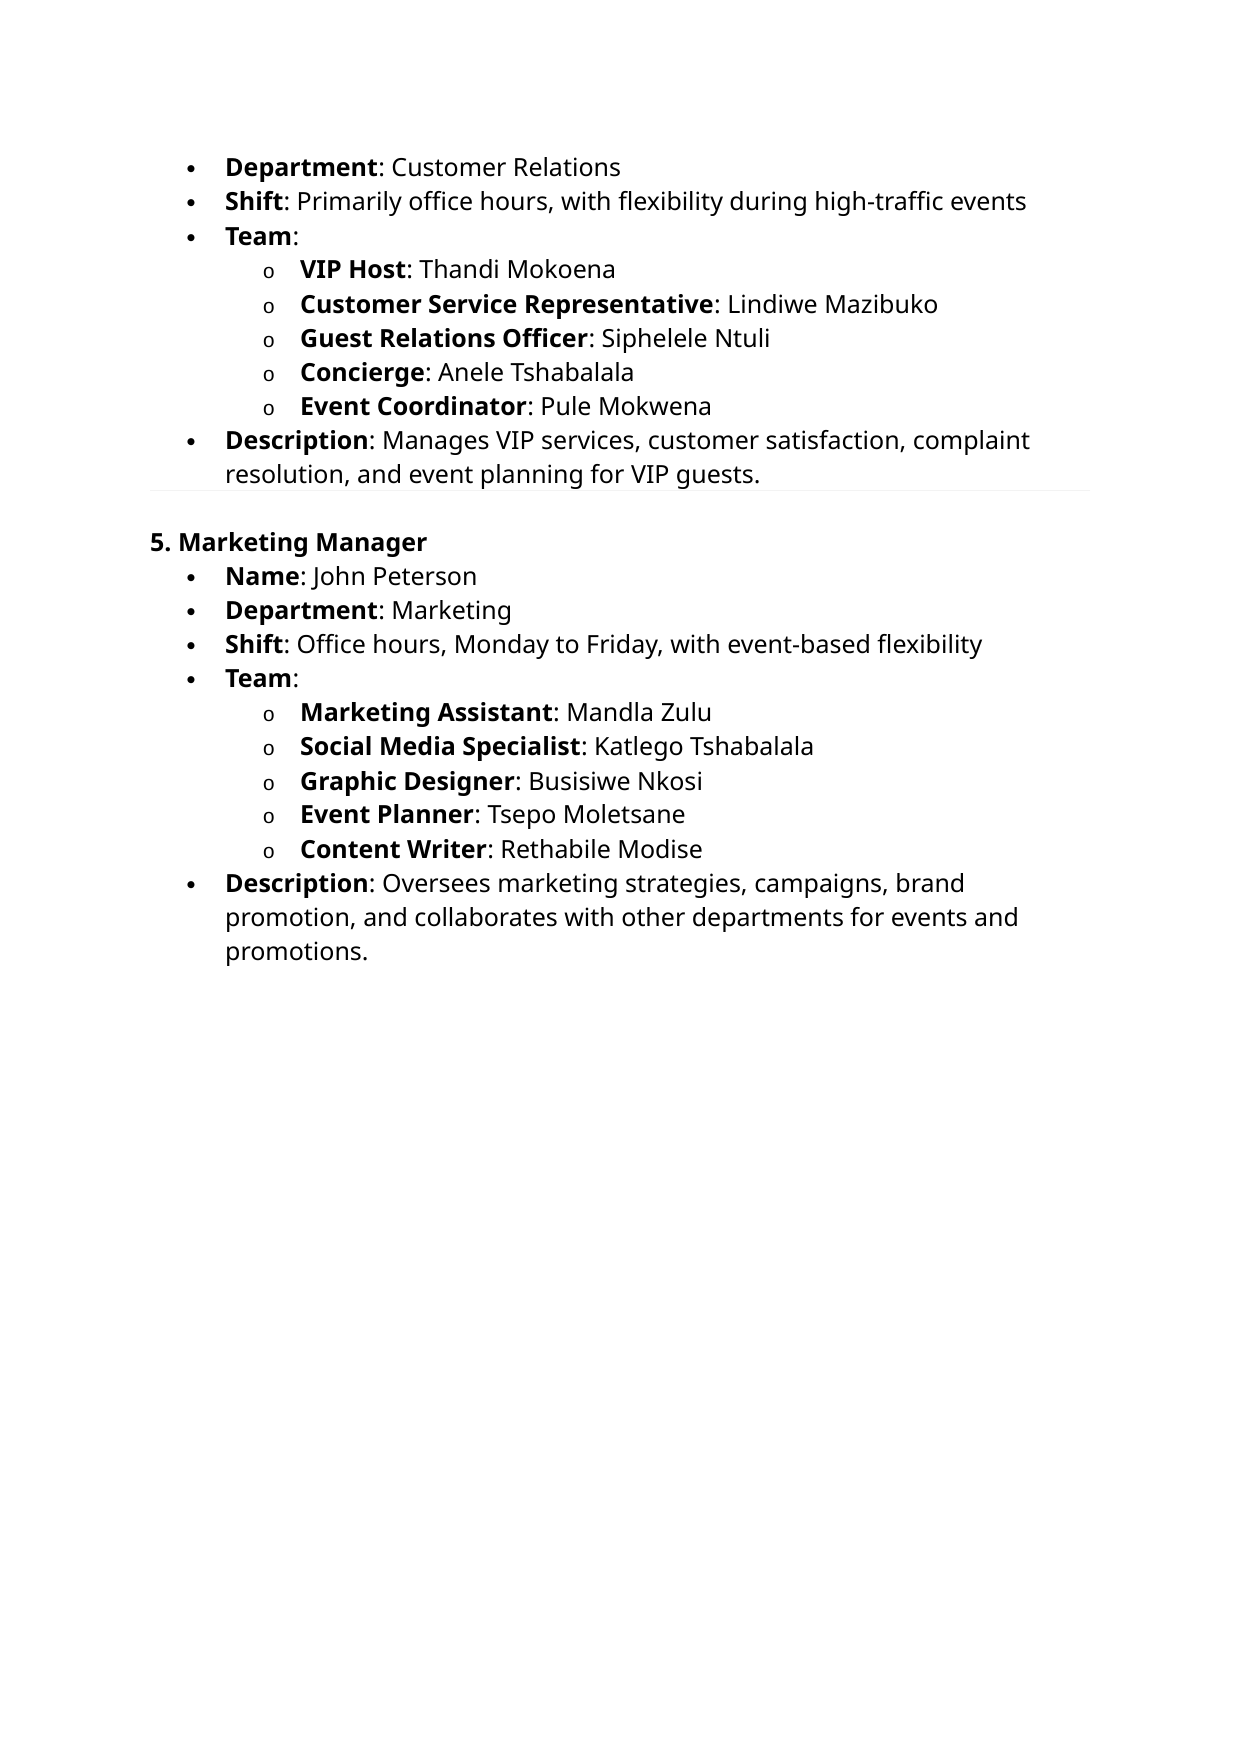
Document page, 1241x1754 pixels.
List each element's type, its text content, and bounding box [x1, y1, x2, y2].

list Description: Oversees marketing strategies, campaigns, brand promotion, and collaborates with other departments for events and promotions. [187, 865, 1090, 967]
list Department: Customer Relations [187, 150, 1090, 184]
list Team: [187, 218, 1090, 252]
list Shift: Office hours, Monday to Friday, with event-based flexibility [187, 627, 1090, 661]
list Team: [187, 661, 1090, 695]
list Shift: Primarily office hours, with flexibility during high-traffic events [187, 184, 1090, 218]
list Guest Relations Officer: Siphelele Ntuli [262, 320, 1090, 354]
list Content Writer: Rethabile Modise [262, 831, 1090, 865]
list Marketing Assistant: Mandla Zulu [262, 695, 1090, 729]
text 5. Marketing Manager [150, 525, 1090, 559]
list Name: John Peterson [187, 559, 1090, 593]
list Concierge: Anele Tshabalala [262, 354, 1090, 388]
list Description: Manages VIP services, customer satisfaction, complaint resolution, and event planning for VIP guests. [187, 422, 1090, 490]
list Department: Marketing [187, 593, 1090, 627]
list Social Media Specialist: Katlego Tshabalala [262, 729, 1090, 763]
list Event Coordinator: Pule Mokwena [262, 388, 1090, 422]
list Event Planner: Tsepo Moletsane [262, 797, 1090, 831]
list VIP Host: Thandi Mokoena [262, 252, 1090, 286]
list Customer Service Representative: Lindiwe Mazibuko [262, 286, 1090, 320]
list Graphic Designer: Busisiwe Nkosi [262, 763, 1090, 797]
